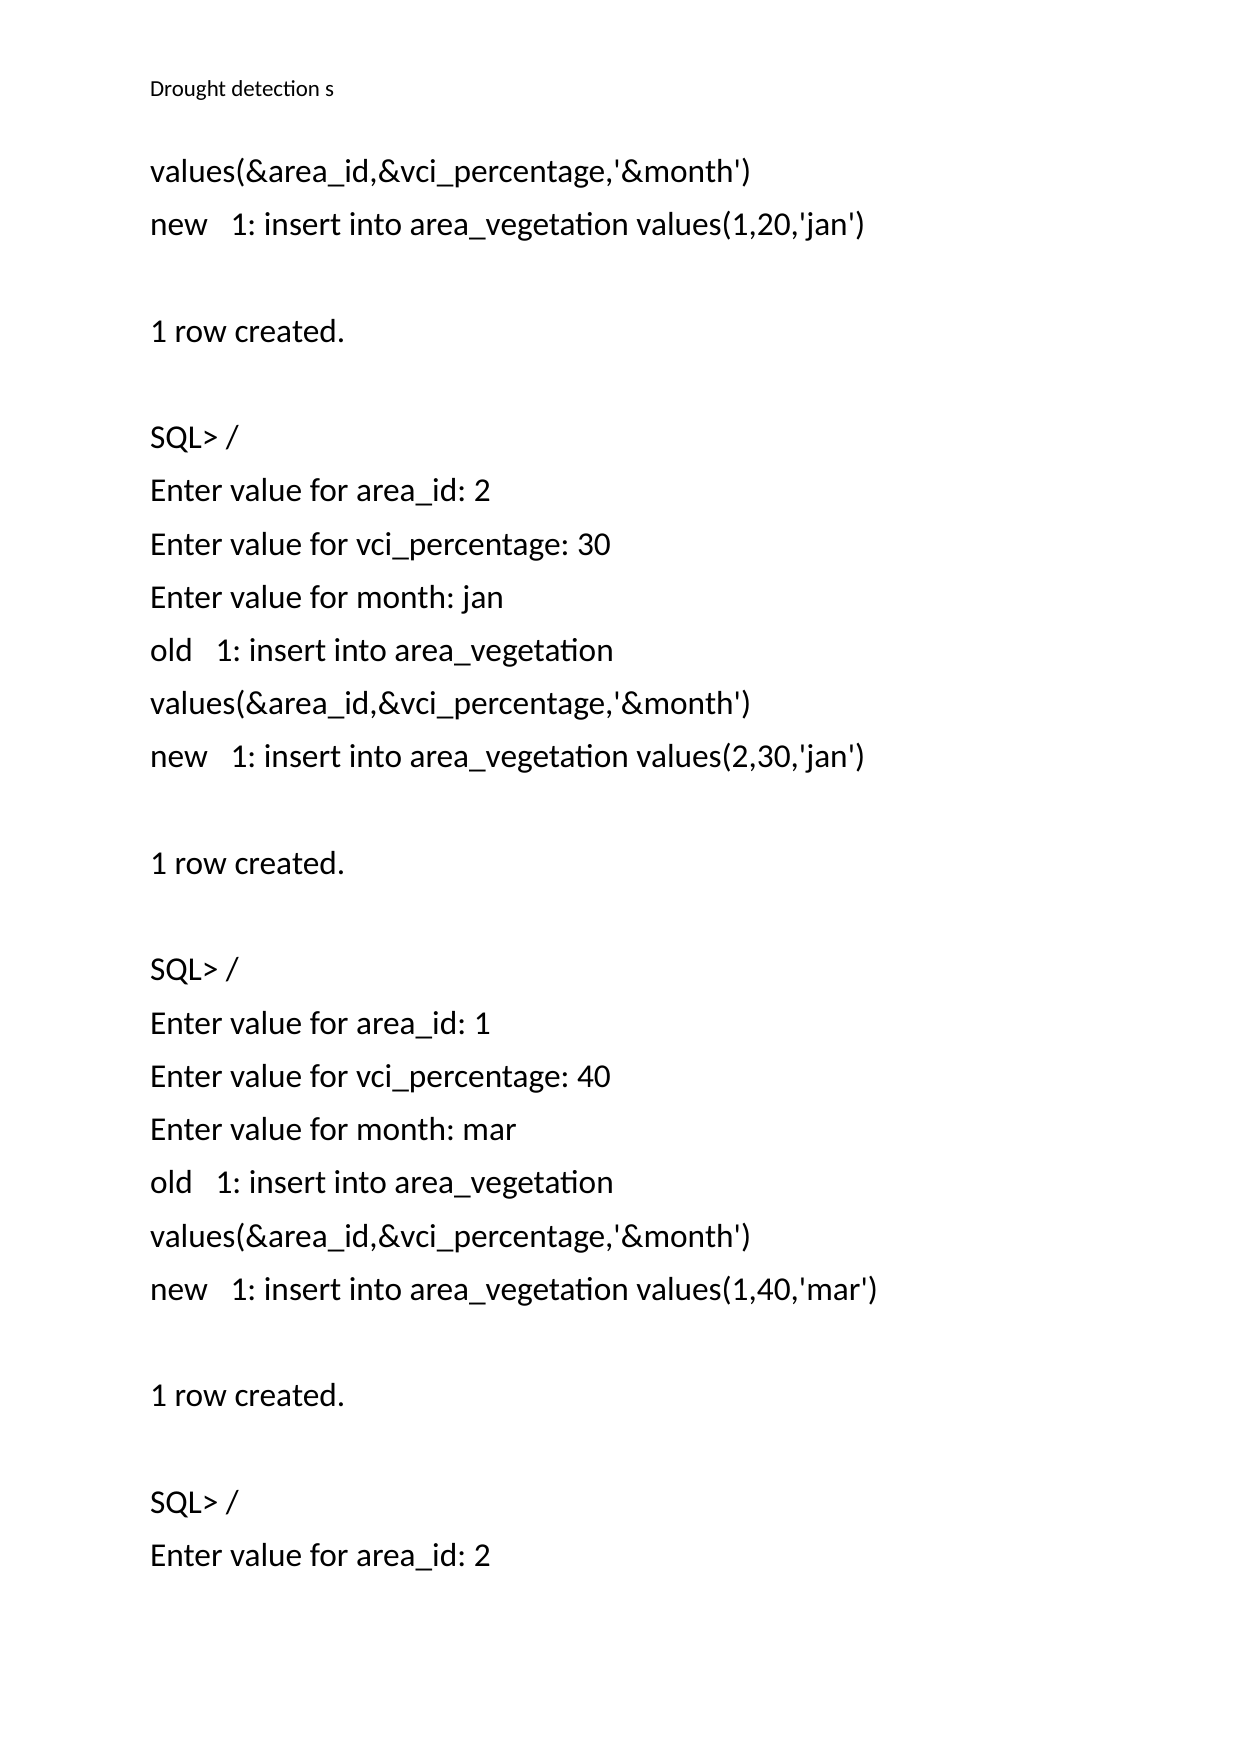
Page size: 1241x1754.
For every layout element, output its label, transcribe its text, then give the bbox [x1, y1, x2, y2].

text old 1: insert into area_vegetation [150, 1161, 1090, 1202]
text 1 row created. [150, 842, 1090, 883]
text 1 row created. [150, 1374, 1090, 1415]
text new 1: insert into area_vegetation values(2,30,'jan') [150, 736, 1090, 776]
text SQL> / [150, 948, 1090, 989]
text old 1: insert into area_vegetation [150, 629, 1090, 670]
text values(&area_id,&vci_percentage,'&month') [150, 150, 1090, 191]
text Enter value for month: jan [150, 576, 1090, 617]
text 1 row created. [150, 310, 1090, 350]
text Enter value for area_id: 1 [150, 1002, 1090, 1042]
text new 1: insert into area_vegetation values(1,20,'jan') [150, 203, 1090, 244]
text SQL> / [150, 416, 1090, 457]
text Enter value for month: mar [150, 1108, 1090, 1149]
text Enter value for vci_percentage: 30 [150, 523, 1090, 563]
text values(&area_id,&vci_percentage,'&month') [150, 682, 1090, 723]
text new 1: insert into area_vegetation values(1,40,'mar') [150, 1268, 1090, 1308]
text Enter value for area_id: 2 [150, 1534, 1090, 1575]
text SQL> / [150, 1481, 1090, 1521]
text Enter value for area_id: 2 [150, 469, 1090, 510]
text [150, 1214, 1090, 1255]
text Enter value for vci_percentage: 40 [150, 1055, 1090, 1096]
